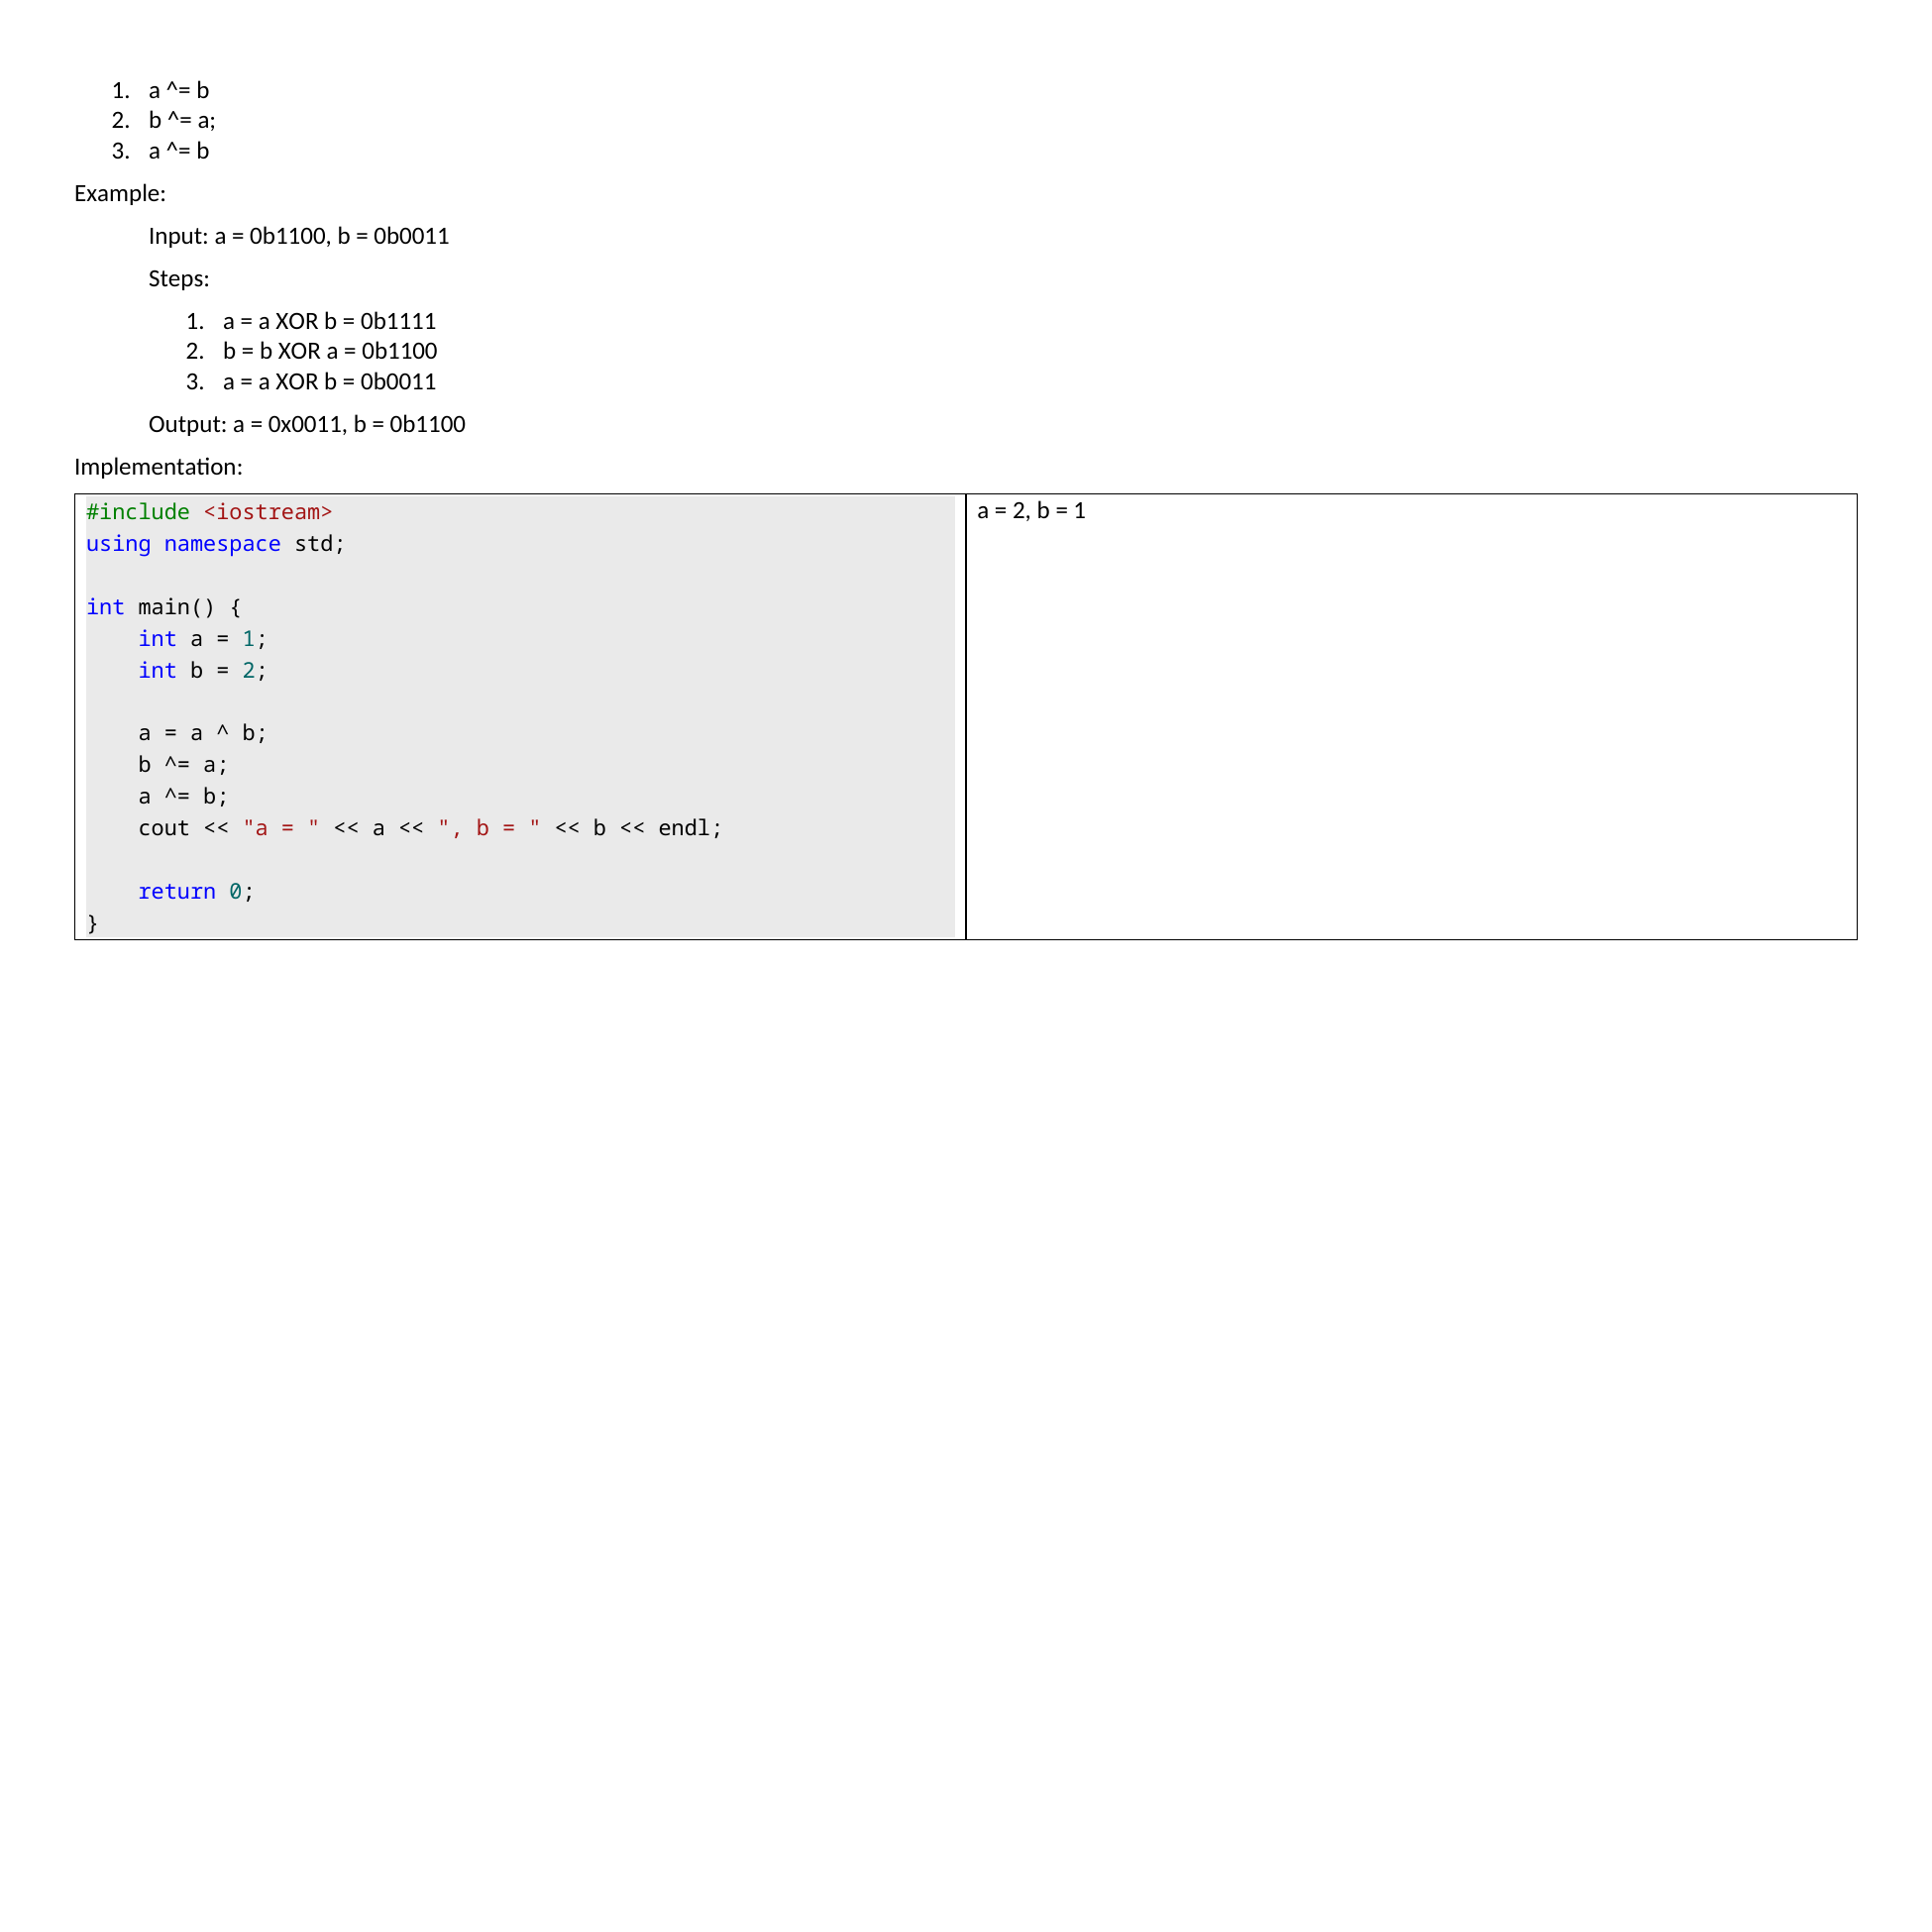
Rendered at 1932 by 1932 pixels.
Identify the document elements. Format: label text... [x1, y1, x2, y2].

list a = a XOR b = 0b1111 [185, 305, 1858, 336]
text Example: [74, 177, 1858, 207]
list b = b XOR a = 0b1100 [185, 336, 1858, 366]
text Implementation: [74, 451, 1858, 482]
table_header #include <iostream> using namespace std; int main() { int a = 1; int b = 2; a = a ^ b; b ^= a; a ^= b; cout << "a = " << a << ", b = " << b << endl; return 0; } [75, 494, 965, 939]
list a ^= b [111, 74, 1858, 105]
list a ^= b [111, 135, 1858, 165]
list b ^= a; [111, 105, 1858, 135]
list a = a XOR b = 0b0011 [185, 366, 1858, 396]
text Steps: [149, 263, 1858, 293]
table_header a = 2, b = 1 [967, 494, 1857, 939]
text Output: a = 0x0011, b = 0b1100 [149, 408, 1858, 439]
text Input: a = 0b1100, b = 0b0011 [149, 220, 1858, 251]
